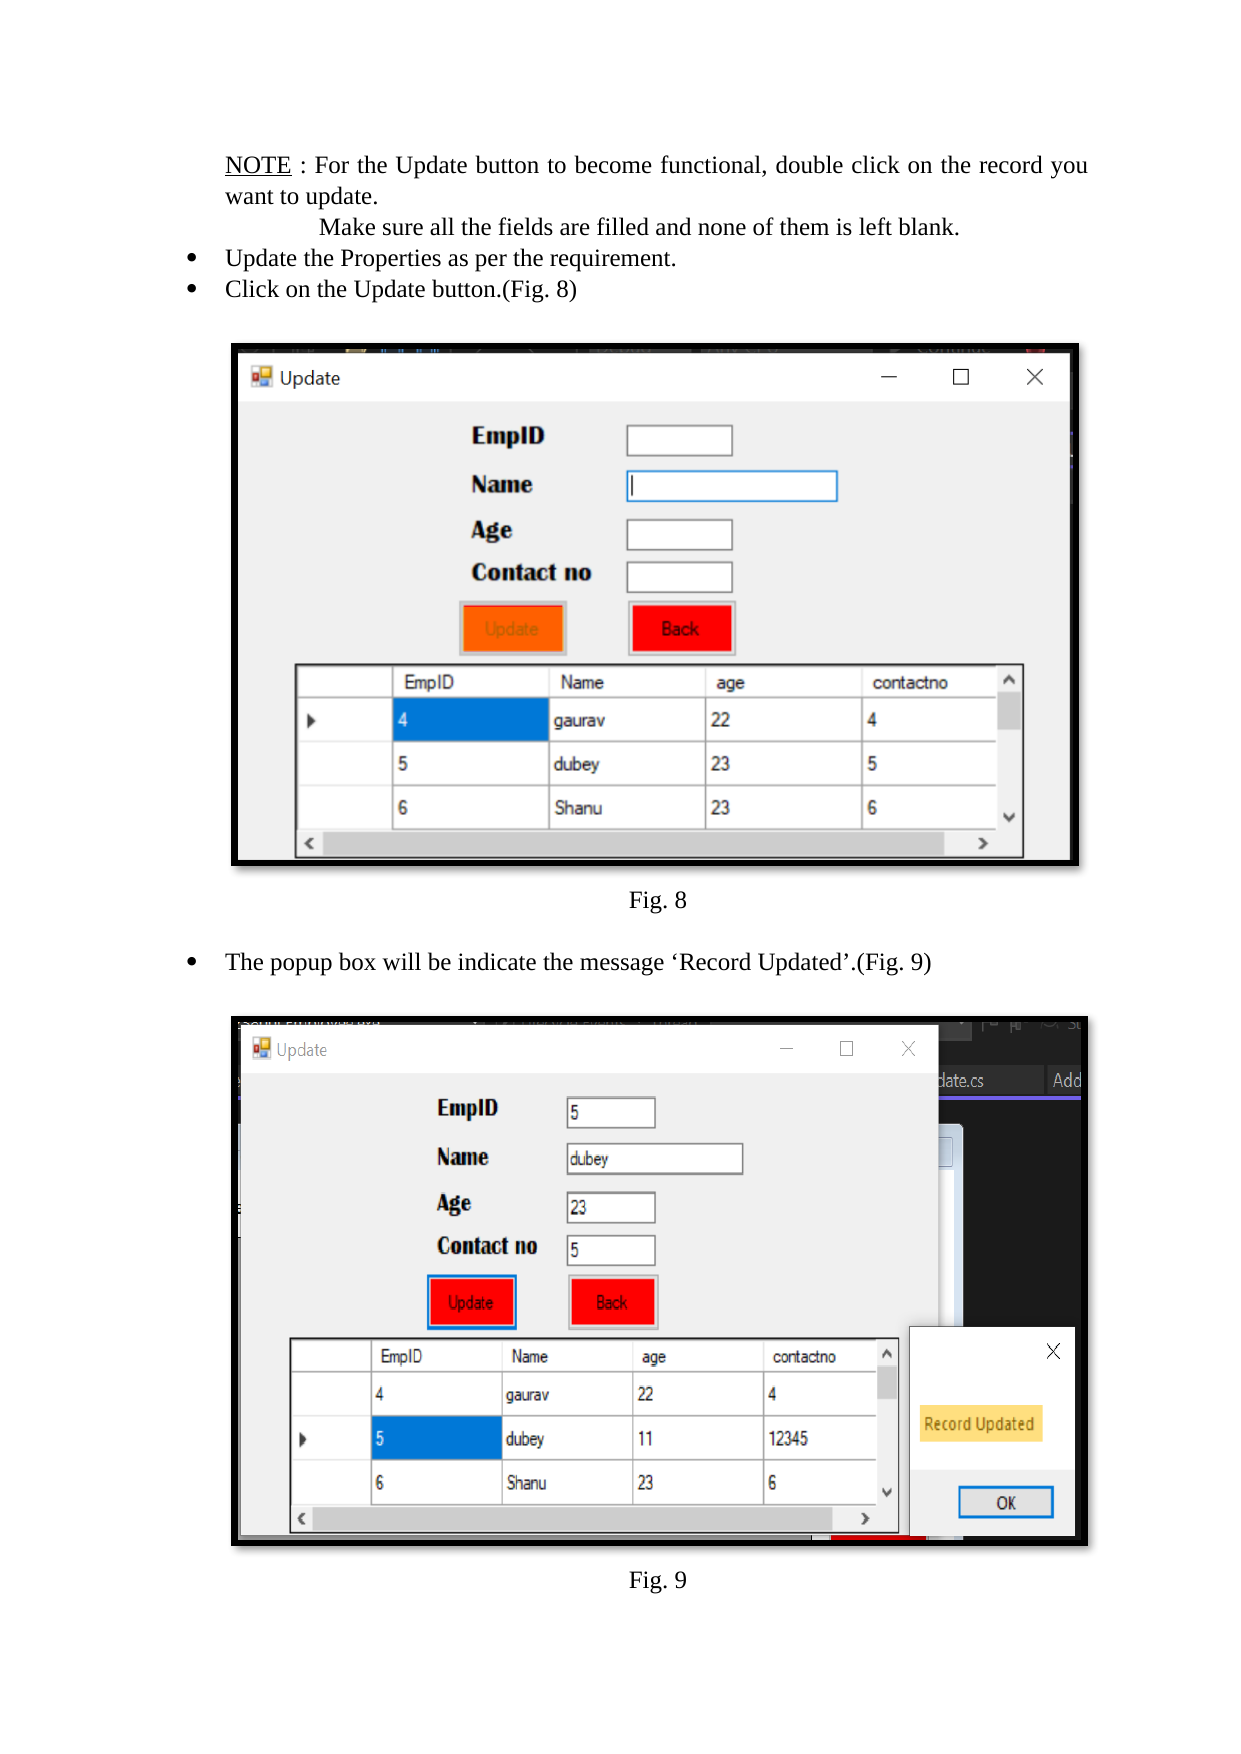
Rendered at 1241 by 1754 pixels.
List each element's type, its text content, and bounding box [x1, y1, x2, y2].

picture [238, 349, 1073, 860]
list Click on the Update button.(Fig. 8) [187, 274, 1090, 303]
list The popup box will be indicate the message ‘Record Updated’.(Fig. 9) [187, 947, 1090, 976]
list NOTE : For the Update button to become functional, double click on the record you want to update. [225, 150, 1090, 210]
list Update the Properties as per the requirement. [187, 243, 1090, 272]
list Fig. 9 [225, 1565, 1090, 1594]
picture [238, 1022, 1081, 1540]
list Fig. 8 [225, 885, 1090, 914]
list Make sure all the fields are filled and none of them is left blank. [225, 212, 1090, 241]
